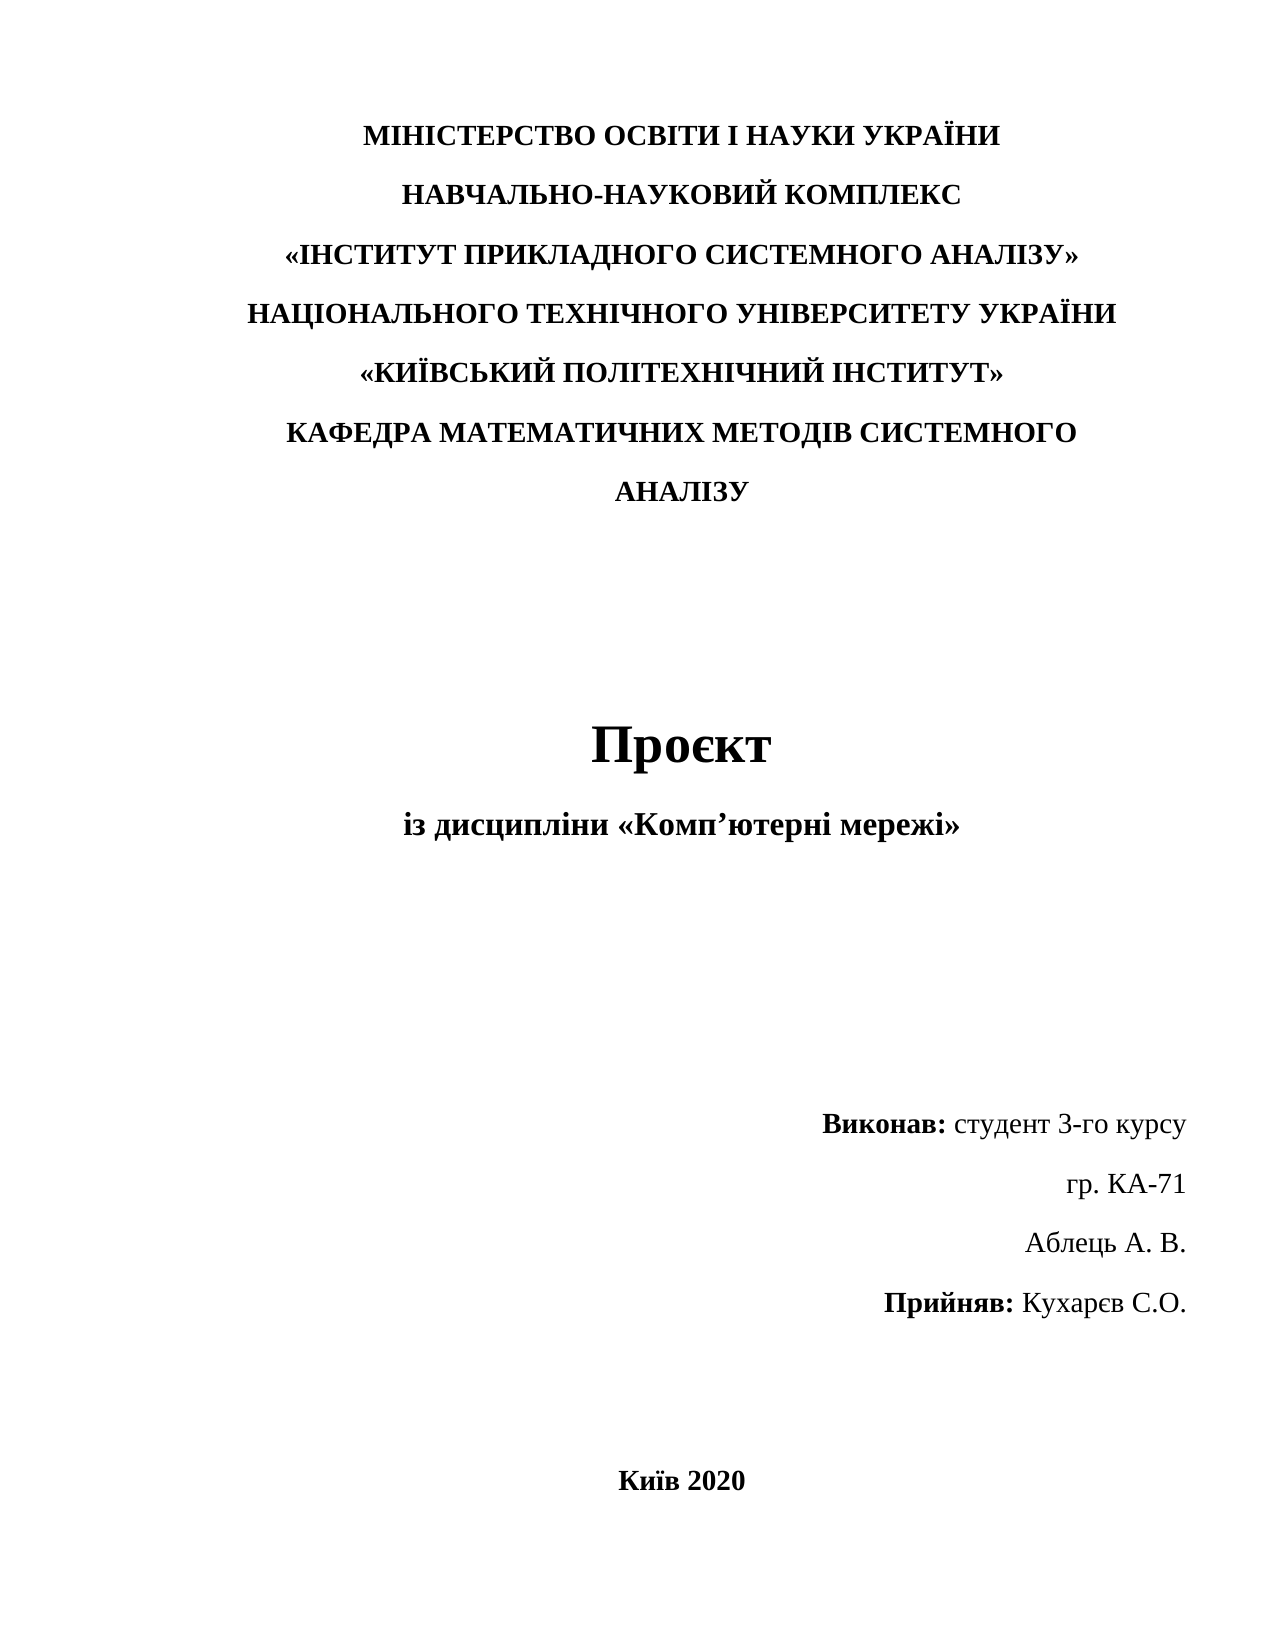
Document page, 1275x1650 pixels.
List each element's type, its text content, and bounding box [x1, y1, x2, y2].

text гр. КА-71 [177, 1166, 1186, 1199]
text із дисципліни «Комп’ютерні мережі» [177, 804, 1186, 843]
text АНАЛІЗУ [177, 474, 1186, 508]
text Київ 2020 [177, 1463, 1186, 1496]
text МІНІСТЕРСТВО ОСВІТИ І НАУКИ УКРАЇНИ [177, 118, 1186, 152]
text Прийняв: Кухарєв С.О. [177, 1285, 1186, 1318]
text НАВЧАЛЬНО-НАУКОВИЙ КОМПЛЕКС [177, 177, 1186, 211]
text НАЦІОНАЛЬНОГО ТЕХНІЧНОГО УНІВЕРСИТЕТУ УКРАЇНИ [177, 296, 1186, 330]
text КАФЕДРА МАТЕМАТИЧНИХ МЕТОДІВ СИСТЕМНОГО [177, 415, 1186, 448]
text «КИЇВСЬКИЙ ПОЛІТЕХНІЧНИЙ ІНСТИТУТ» [177, 356, 1186, 389]
text Проєкт [177, 712, 1186, 774]
text Аблець А. В. [177, 1225, 1186, 1259]
text Виконав: студент 3-го курсу [177, 1107, 1186, 1140]
text «ІНСТИТУТ ПРИКЛАДНОГО СИСТЕМНОГО АНАЛІЗУ» [177, 237, 1186, 270]
